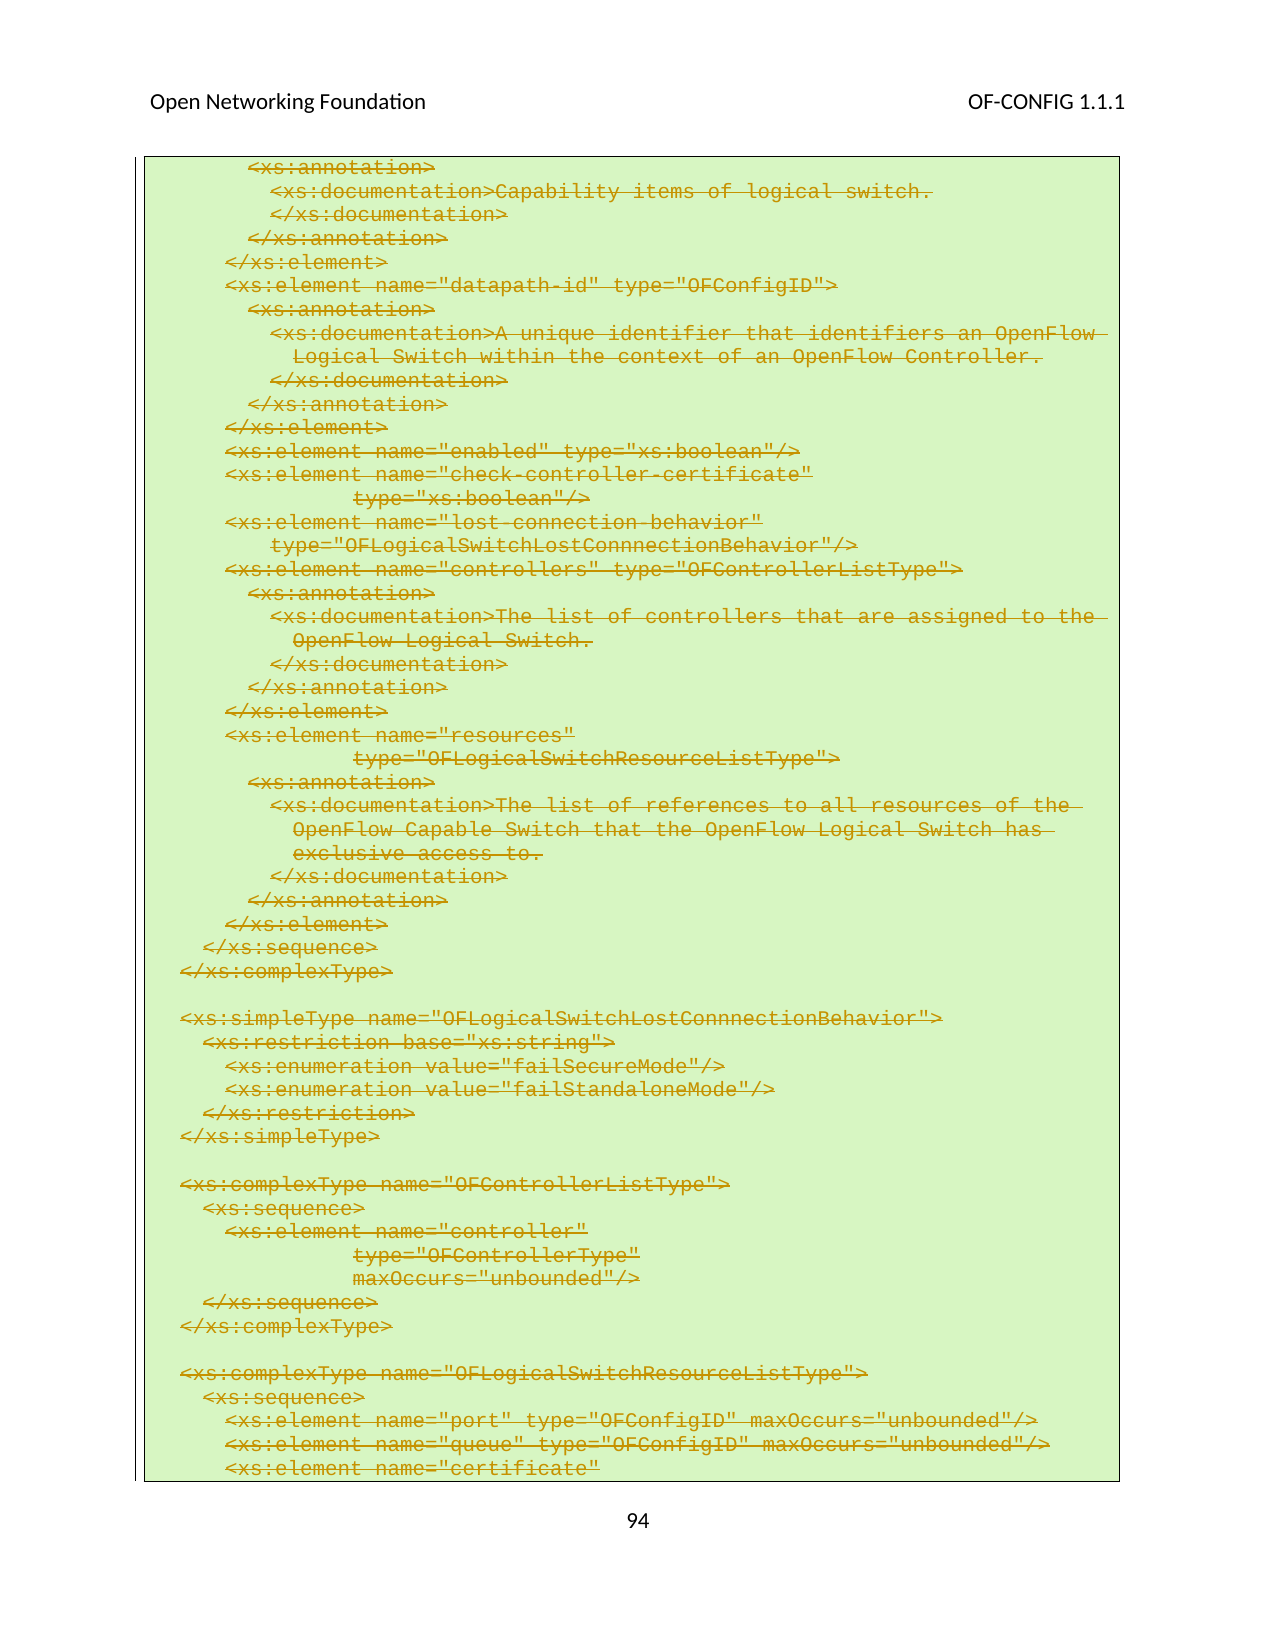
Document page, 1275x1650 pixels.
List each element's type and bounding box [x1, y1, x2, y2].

table_header [145, 157, 1119, 1481]
